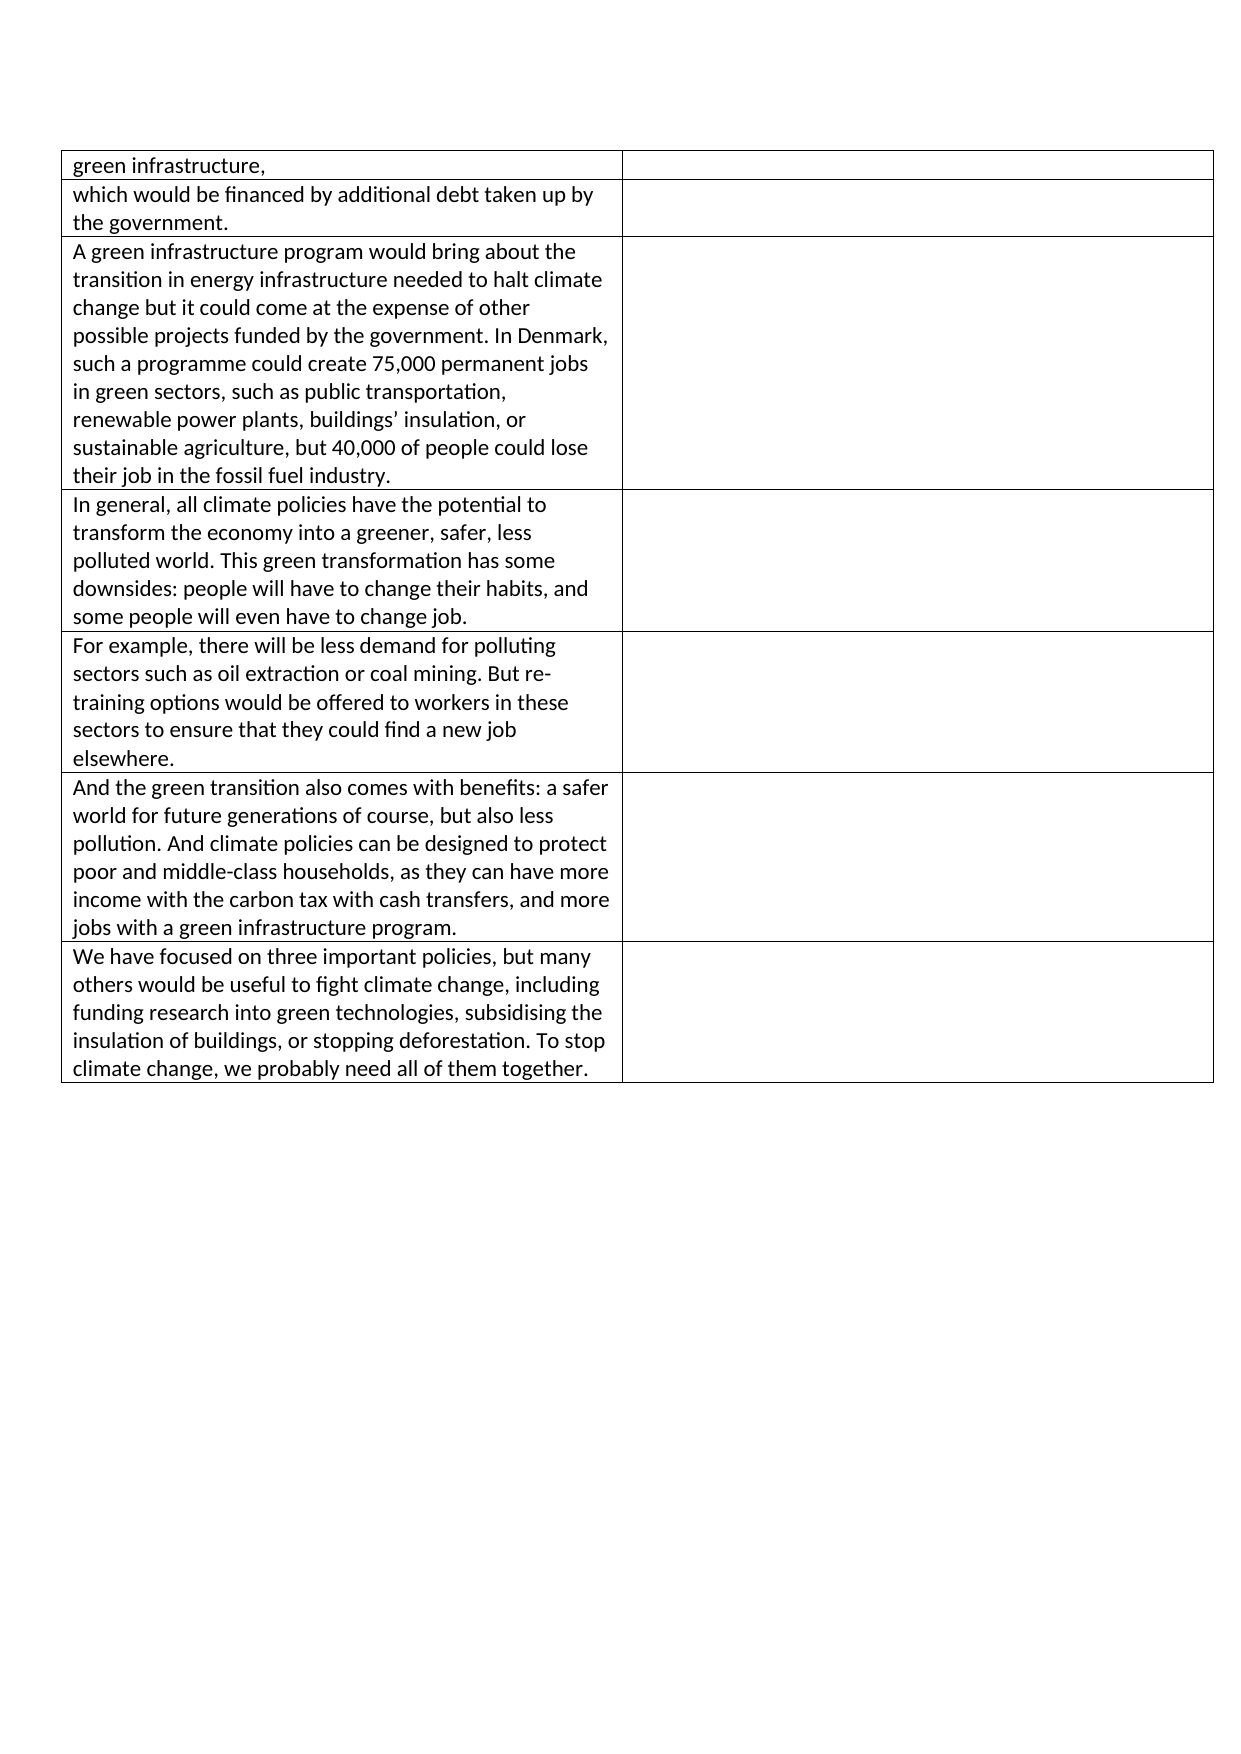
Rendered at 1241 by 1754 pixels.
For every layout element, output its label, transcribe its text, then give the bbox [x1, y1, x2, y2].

table_cell For example, there will be less demand for polluting sectors such as oil extraction or coal mining. But re-training options would be offered to workers in these sectors to ensure that they could find a new job elsewhere. [62, 632, 622, 772]
table_cell [623, 490, 1213, 631]
table_cell And the green transition also comes with benefits: a safer world for future generations of course, but also less pollution. And climate policies can be designed to protect poor and middle-class households, as they can have more income with the carbon tax with cash transfers, and more jobs with a green infrastructure program. [62, 773, 622, 941]
table_cell [623, 942, 1213, 1082]
table_cell [623, 180, 1213, 236]
table_cell [623, 632, 1213, 772]
table_cell [623, 237, 1213, 489]
table_cell We have focused on three important policies, but many others would be useful to fight climate change, including funding research into green technologies, subsidising the insulation of buildings, or stopping deforestation. To stop climate change, we probably need all of them together. [62, 942, 622, 1082]
table_cell In general, all climate policies have the potential to transform the economy into a greener, safer, less polluted world. This green transformation has some downsides: people will have to change their habits, and some people will even have to change job. [62, 490, 622, 631]
table_cell which would be financed by additional debt taken up by the government. [62, 180, 622, 236]
table_cell A green infrastructure program would bring about the transition in energy infrastructure needed to halt climate change but it could come at the expense of other possible projects funded by the government. In Denmark, such a programme could create 75,000 permanent jobs in green sectors, such as public transportation, renewable power plants, buildings’ insulation, or sustainable agriculture, but 40,000 of people could lose their job in the fossil fuel industry. [62, 237, 622, 489]
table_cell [62, 151, 622, 179]
table_cell [623, 773, 1213, 941]
table_cell [623, 151, 1213, 179]
